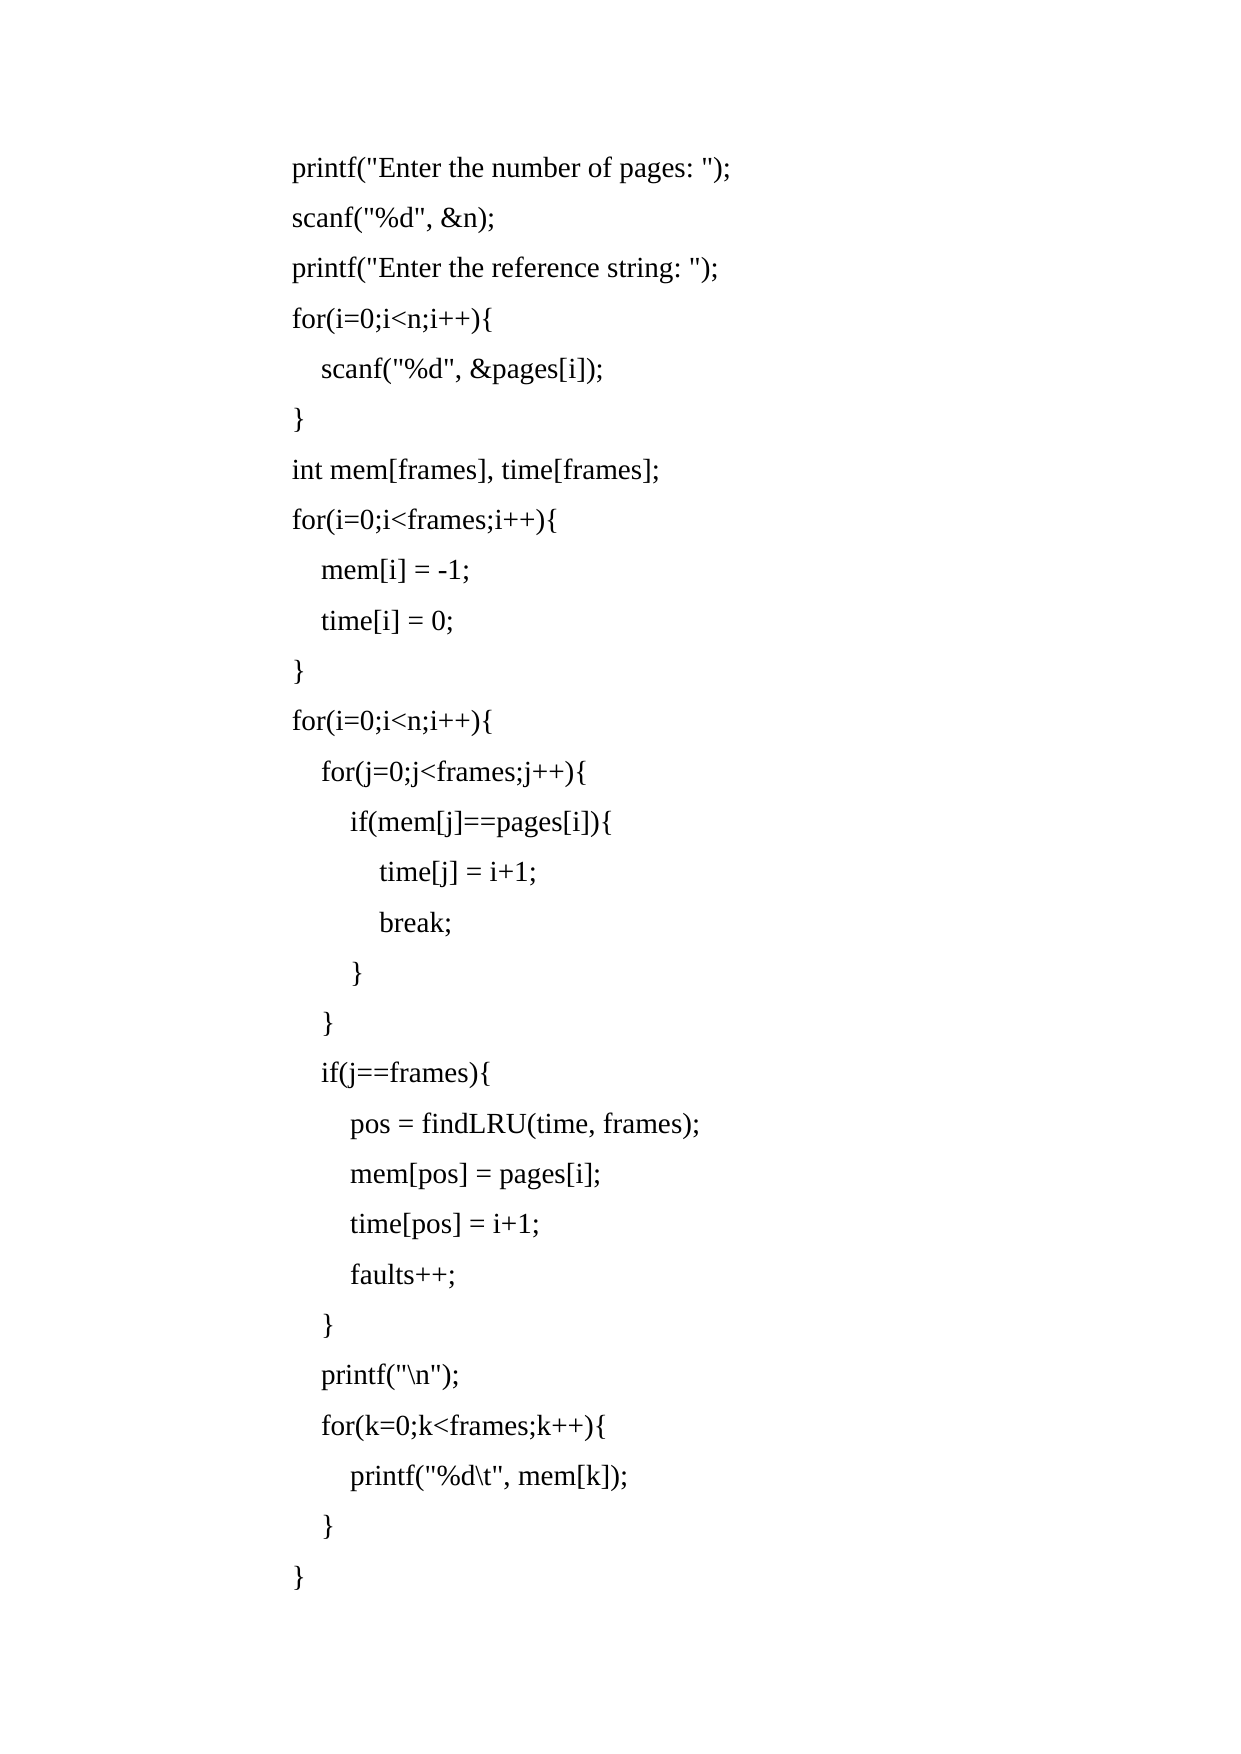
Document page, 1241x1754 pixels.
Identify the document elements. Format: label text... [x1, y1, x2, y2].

list } [262, 1005, 1090, 1039]
list break; [262, 905, 1090, 938]
list time[i] = 0; [262, 603, 1090, 636]
list } [262, 1307, 1090, 1341]
list mem[i] = -1; [262, 552, 1090, 586]
list for(i=0;i<frames;i++){ [262, 502, 1090, 536]
list printf("\n"); [262, 1357, 1090, 1391]
list mem[pos] = pages[i]; [262, 1156, 1090, 1190]
list scanf("%d", &n); [262, 200, 1090, 234]
list printf("Enter the number of pages: "); [262, 150, 1090, 183]
list time[j] = i+1; [262, 854, 1090, 888]
list } [262, 653, 1090, 687]
list time[pos] = i+1; [262, 1207, 1090, 1240]
list for(i=0;i<n;i++){ [262, 703, 1090, 737]
list faults++; [262, 1257, 1090, 1290]
list int mem[frames], time[frames]; [262, 452, 1090, 485]
list } [262, 402, 1090, 435]
list for(i=0;i<n;i++){ [262, 301, 1090, 334]
list for(j=0;j<frames;j++){ [262, 754, 1090, 787]
list printf("%d\t", mem[k]); [262, 1458, 1090, 1492]
list } [262, 1559, 1090, 1592]
list scanf("%d", &pages[i]); [262, 351, 1090, 385]
list if(j==frames){ [262, 1056, 1090, 1089]
list } [262, 1508, 1090, 1542]
list for(k=0;k<frames;k++){ [262, 1408, 1090, 1441]
list } [262, 955, 1090, 988]
list printf("Enter the reference string: "); [262, 251, 1090, 284]
list if(mem[j]==pages[i]){ [262, 804, 1090, 838]
list pos = findLRU(time, frames); [262, 1106, 1090, 1139]
